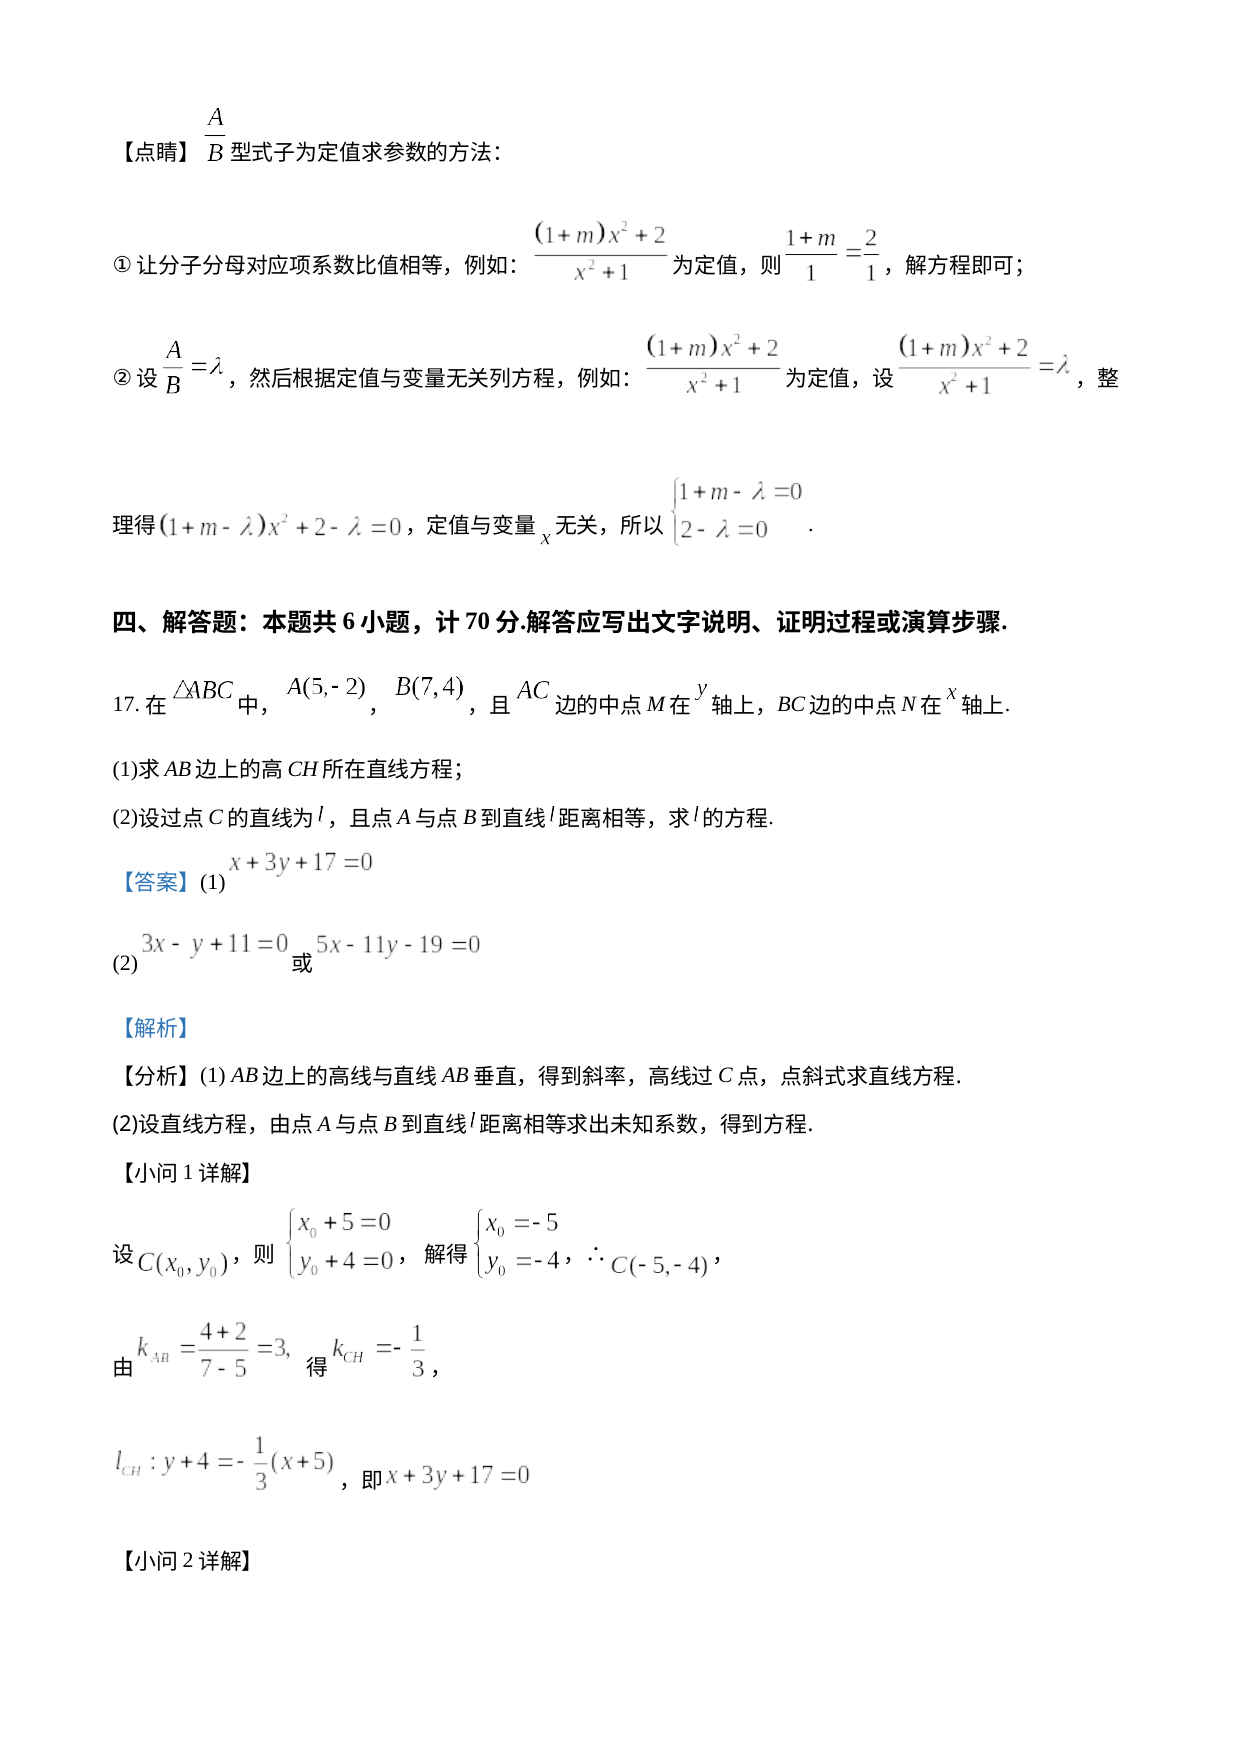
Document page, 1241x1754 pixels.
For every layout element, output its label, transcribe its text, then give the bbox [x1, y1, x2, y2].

text 【点睛】型式子为定值求参数的方法： [112, 102, 1128, 199]
text 由 得， [112, 1317, 1128, 1414]
text (1)求AB边上的高CH所在直线方程； [112, 752, 1128, 784]
text ①让分子分母对应项系数比值相等，例如：为定值，则，解方程即可； [112, 215, 1128, 313]
text 【小问1详解】 [112, 1155, 1128, 1188]
text 17. 在中，，，且边的中点M在轴上，BC边的中点N在轴上. [112, 671, 1128, 736]
text (2)设直线方程，由点A与点B到直线距离相等求出未知系数，得到方程. [112, 1107, 1128, 1139]
text 【分析】(1) AB边上的高线与直线AB垂直，得到斜率，高线过C点，点斜式求直线方程. [112, 1059, 1128, 1091]
text 【小问2详解】 [112, 1544, 1128, 1576]
text 设，则 ， 解得，∴， [112, 1204, 1128, 1301]
text 【答案】(1) [112, 849, 1128, 914]
text 四、解答题：本题共6小题，计70分.解答应写出文字说明、证明过程或演算步骤. [112, 588, 1128, 653]
text ，即 [112, 1430, 1128, 1528]
text (2)或 [112, 929, 1128, 994]
text (2)设过点C的直线为，且点A与点B到直线距离相等，求的方程. [112, 800, 1128, 833]
text 【解析】 [112, 1010, 1128, 1043]
text ②设，然后根据定值与变量无关列方程，例如：为定值，设，整理得，定值与变量无关，所以. [112, 328, 1128, 572]
